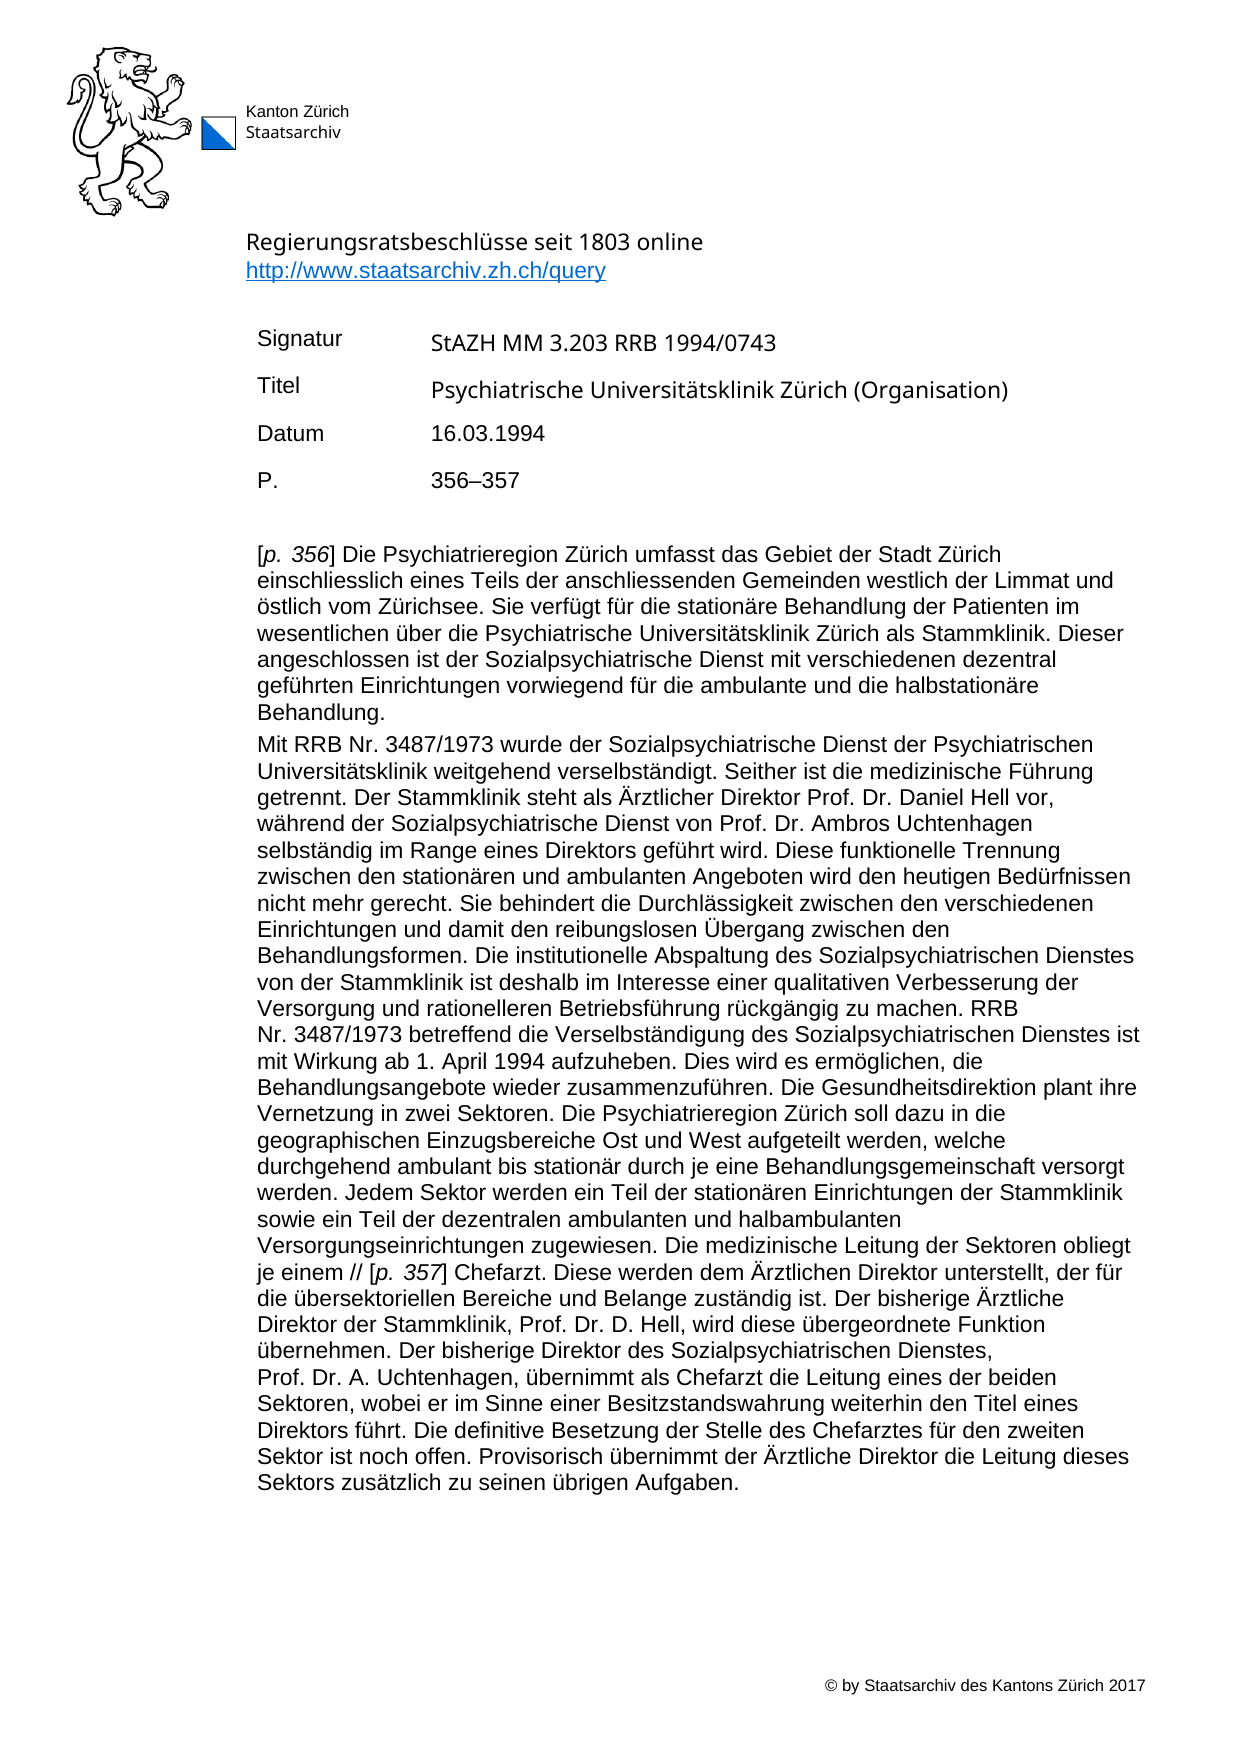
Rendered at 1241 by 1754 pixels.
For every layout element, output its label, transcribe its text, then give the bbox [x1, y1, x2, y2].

table_cell P. [246, 461, 419, 508]
table_header Signatur [246, 319, 419, 366]
text Mit RRB Nr. 3487/1973 wurde der Sozialpsychiatrische Dienst der Psychiatrischen Universitätsklinik weitgehend verselbständigt. Seither ist die medizinische Führung getrennt. Der Stammklinik steht als Ärztlicher Direktor Prof. Dr. Daniel Hell vor, während der Sozialpsychiatrische Dienst von Prof. Dr. Ambros Uchtenhagen selbständig im Range eines Direktors geführt wird. Diese funktionelle Trennung zwischen den stationären und ambulanten Angeboten wird den heutigen Bedürfnissen nicht mehr gerecht. Sie behindert die Durchlässigkeit zwischen den verschiedenen Einrichtungen und damit den reibungslosen Übergang zwischen den Behandlungsformen. Die institutionelle Abspaltung des Sozialpsychiatrischen Dienstes von der Stammklinik ist deshalb im Interesse einer qualitativen Verbesserung der Versorgung und rationelleren Betriebsführung rückgängig zu machen. RRB Nr. 3487/1973 betreffend die Verselbständigung des Sozialpsychiatrischen Dienstes ist mit Wirkung ab 1. April 1994 aufzuheben. Dies wird es ermöglichen, die Behandlungsangebote wieder zusammenzuführen. Die Gesundheitsdirektion plant ihre Vernetzung in zwei Sektoren. Die Psychiatrieregion Zürich soll dazu in die geographischen Einzugsbereiche Ost und West aufgeteilt werden, welche durchgehend ambulant bis stationär durch je eine Behandlungsgemeinschaft versorgt werden. Jedem Sektor werden ein Teil der stationären Einrichtungen der Stammklinik sowie ein Teil der dezentralen ambulanten und halbambulanten Versorgungseinrichtungen zugewiesen. Die medizinische Leitung der Sektoren obliegt je einem // [p. 357] Chefarzt. Diese werden dem Ärztlichen Direktor unterstellt, der für die übersektoriellen Bereiche und Belange zuständig ist. Der bisherige Ärztliche Direktor der Stammklinik, Prof. Dr. D. Hell, wird diese übergeordnete Funktion übernehmen. Der bisherige Direktor des Sozialpsychiatrischen Dienstes, Prof. Dr. A. Uchtenhagen, übernimmt als Chefarzt die Leitung eines der beiden Sektoren, wobei er im Sinne einer Besitzstandswahrung weiterhin den Titel eines Direktors führt. Die definitive Besetzung der Stelle des Chefarztes für den zweiten Sektor ist noch offen. Provisorisch übernimmt der Ärztliche Direktor die Leitung dieses Sektors zusätzlich zu seinen übrigen Aufgaben. [257, 731, 1146, 1496]
picture [200, 115, 237, 151]
table_header StAZH MM 3.203 RRB 1994/0743 [419, 319, 1119, 366]
table_cell 16.03.1994 [419, 414, 1119, 461]
table_cell Datum [246, 414, 419, 461]
table_cell 356–357 [419, 461, 1119, 508]
picture [59, 44, 196, 222]
table_cell Titel [246, 366, 419, 413]
table_cell Psychiatrische Universitätsklinik Zürich (Organisation) [419, 366, 1119, 413]
text [p. 356] Die Psychiatrieregion Zürich umfasst das Gebiet der Stadt Zürich einschliesslich eines Teils der anschliessenden Gemeinden westlich der Limmat und östlich vom Zürichsee. Sie verfügt für die stationäre Behandlung der Patienten im wesentlichen über die Psychiatrische Universitätsklinik Zürich als Stammklinik. Dieser angeschlossen ist der Sozialpsychiatrische Dienst mit verschiedenen dezentral geführten Einrichtungen vorwiegend für die ambulante und die halbstationäre Behandlung. [257, 541, 1146, 725]
